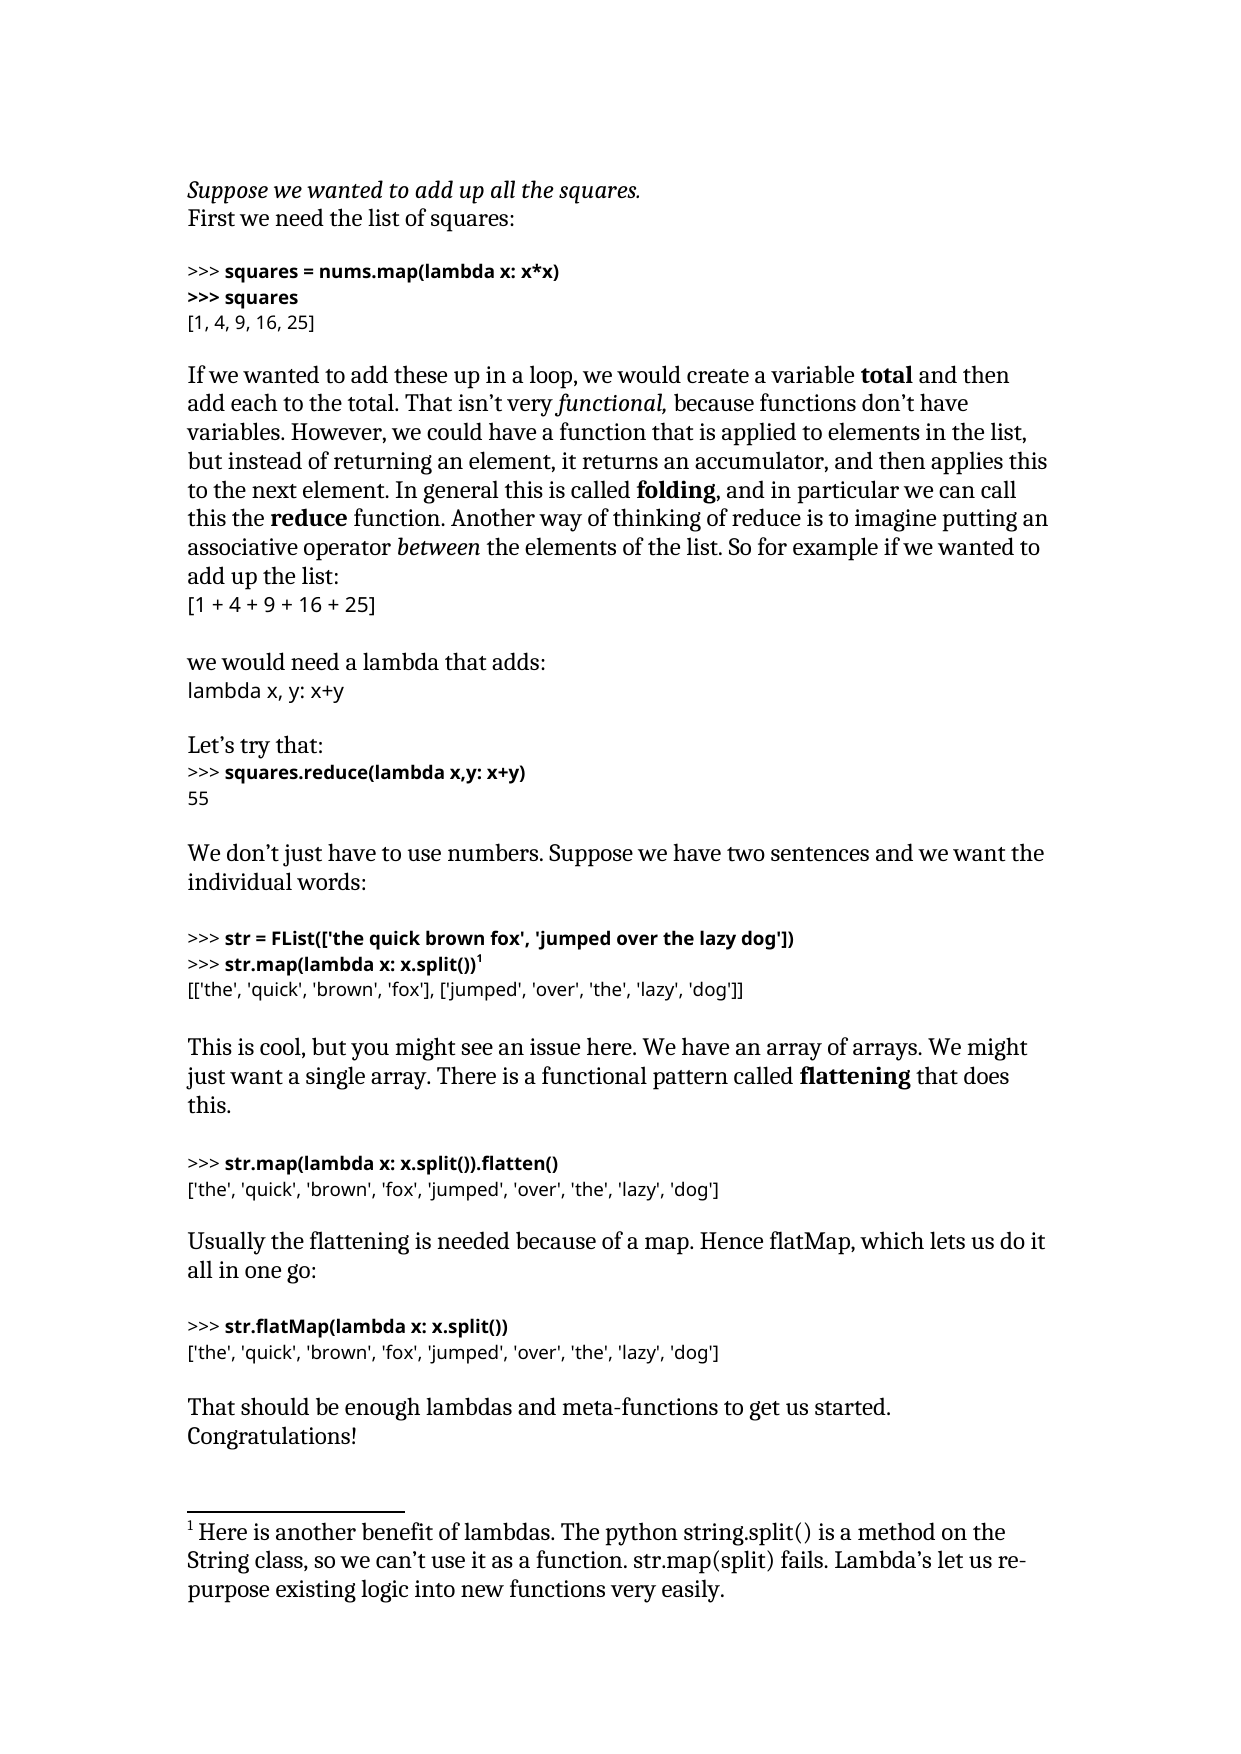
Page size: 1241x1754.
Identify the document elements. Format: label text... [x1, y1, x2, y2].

text >>> str = FList(['the quick brown fox', 'jumped over the lazy dog']) [187, 925, 1053, 951]
text 55 [187, 785, 1053, 810]
text we would need a lambda that adds: [187, 648, 1053, 677]
text First we need the list of squares: [187, 204, 1053, 233]
text >>> squares [187, 284, 1053, 309]
text This is cool, but you might see an issue here. We have an array of arrays. We might just want a single array. There is a functional pattern called flattening that does this. [187, 1033, 1053, 1119]
text Suppose we wanted to add up all the squares. [187, 176, 1053, 204]
text We don’t just have to use numbers. Suppose we have two sentences and we want the individual words: [187, 839, 1053, 897]
text lambda x, y: x+y [187, 677, 1053, 705]
text >>> squares = nums.map(lambda x: x*x) [187, 258, 1053, 284]
text That should be enough lambdas and meta-functions to get us started. Congratulations! [187, 1393, 1053, 1451]
text [1 + 4 + 9 + 16 + 25] [187, 591, 1053, 619]
text ['the', 'quick', 'brown', 'fox', 'jumped', 'over', 'the', 'lazy', 'dog'] [187, 1176, 1053, 1202]
text Let’s try that: [187, 731, 1053, 759]
text >>> str.map(lambda x: x.split()).flatten() [187, 1151, 1053, 1176]
text >>> str.flatMap(lambda x: x.split()) [187, 1313, 1053, 1339]
text [1, 4, 9, 16, 25] [187, 309, 1053, 335]
text >>> squares.reduce(lambda x,y: x+y) [187, 759, 1053, 785]
text Usually the flattening is needed because of a map. Hence flatMap, which lets us do it all in one go: [187, 1227, 1053, 1285]
text If we wanted to add these up in a loop, we would create a variable total and then add each to the total. That isn’t very functional, because functions don’t have variables. However, we could have a function that is applied to elements in the list, but instead of returning an element, it returns an accumulator, and then applies this to the next element. In general this is called folding, and in particular we can call this the reduce function. Another way of thinking of reduce is to imagine putting an associative operator between the elements of the list. So for example if we wanted to add up the list: [187, 361, 1053, 591]
text >>> str.map(lambda x: x.split()) [['the', 'quick', 'brown', 'fox'], ['jumped', 'over', 'the', 'lazy', 'dog']] [187, 951, 1053, 1002]
text ['the', 'quick', 'brown', 'fox', 'jumped', 'over', 'the', 'lazy', 'dog'] [187, 1339, 1053, 1364]
